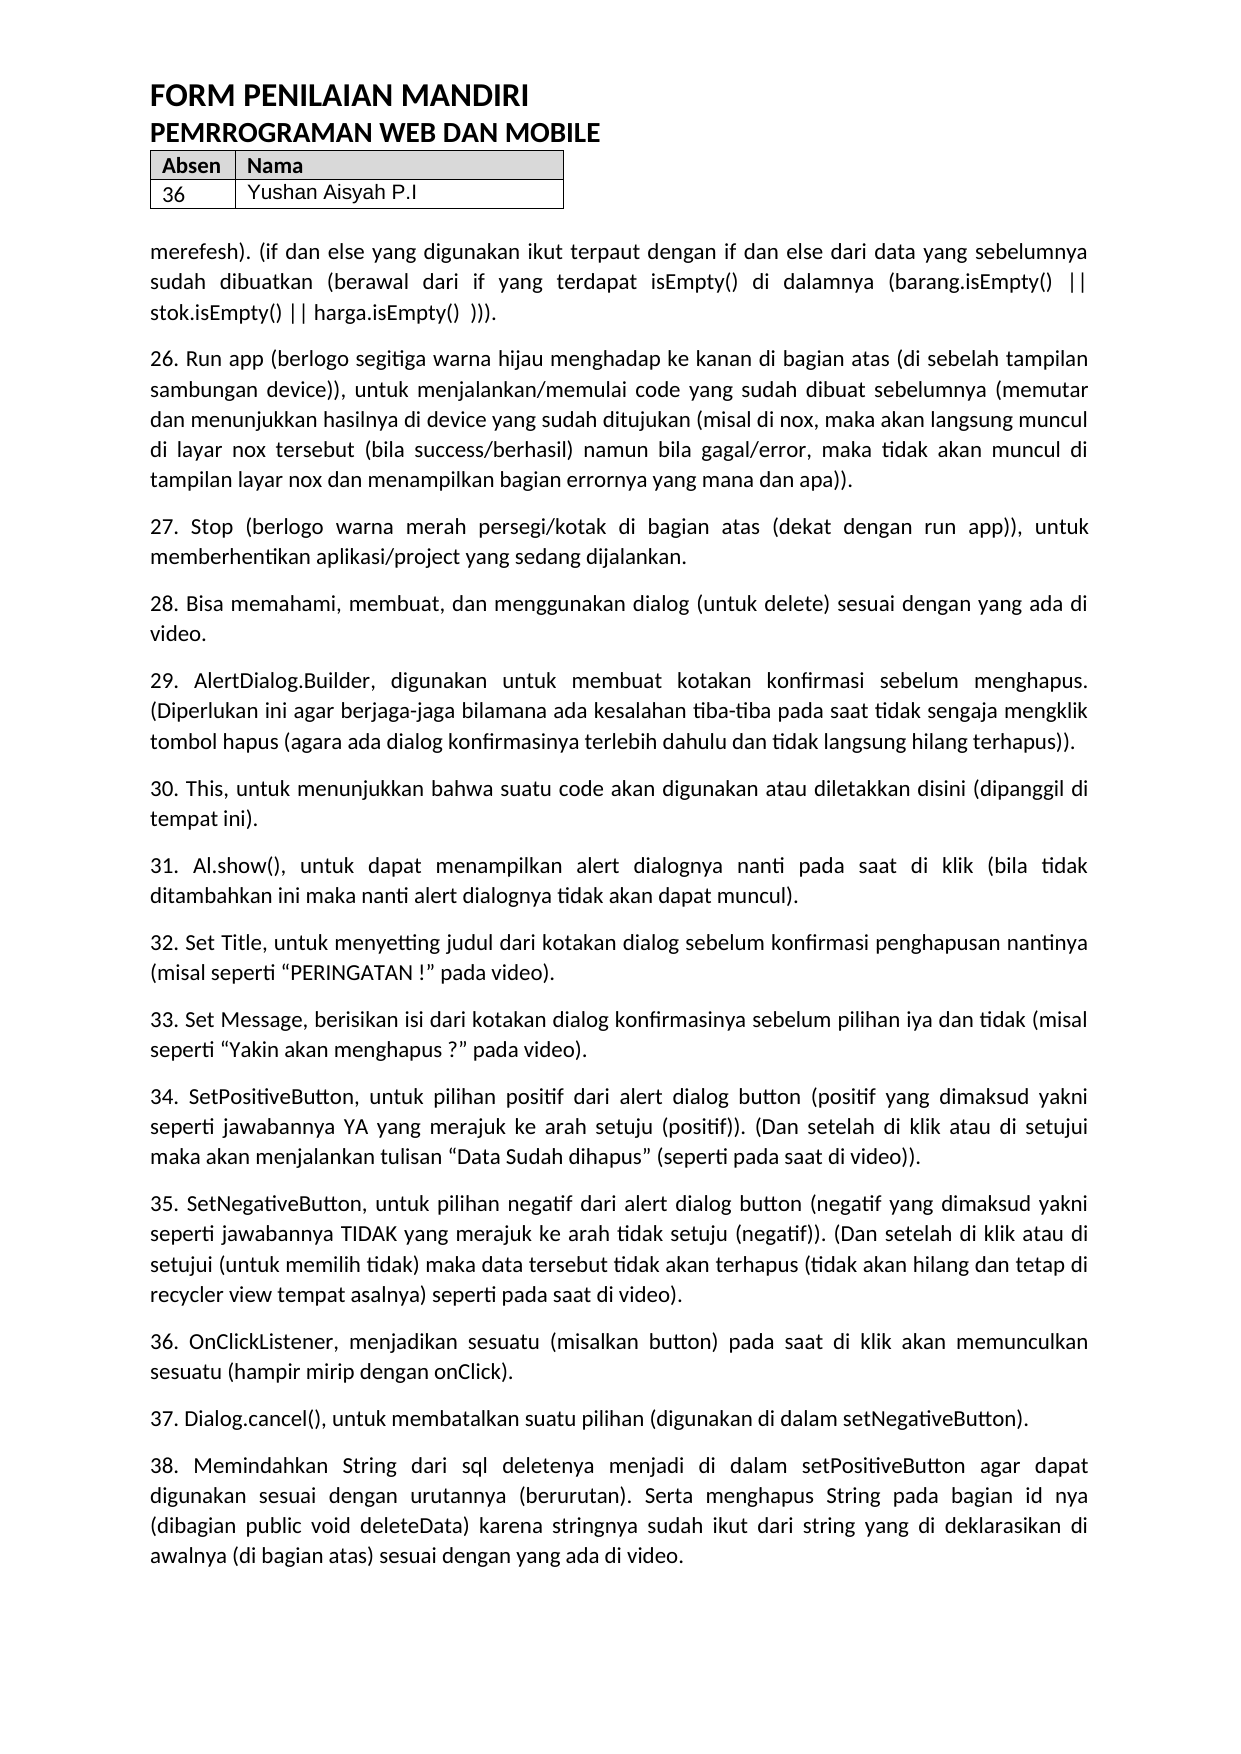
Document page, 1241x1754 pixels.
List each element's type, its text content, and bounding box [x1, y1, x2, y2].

text 33. Set Message, berisikan isi dari kotakan dialog konfirmasinya sebelum pilihan iya dan tidak (misal seperti “Yakin akan menghapus ?” pada video). [150, 1005, 1090, 1063]
text 35. SetNegativeButton, untuk pilihan negatif dari alert dialog button (negatif yang dimaksud yakni seperti jawabannya TIDAK yang merajuk ke arah tidak setuju (negatif)). (Dan setelah di klik atau di setujui (untuk memilih tidak) maka data tersebut tidak akan terhapus (tidak akan hilang dan tetap di recycler view tempat asalnya) seperti pada saat di video). [150, 1189, 1090, 1308]
text 31. Al.show(), untuk dapat menampilkan alert dialognya nanti pada saat di klik (bila tidak ditambahkan ini maka nanti alert dialognya tidak akan dapat muncul). [150, 851, 1090, 909]
text 27. Stop (berlogo warna merah persegi/kotak di bagian atas (dekat dengan run app)), untuk memberhentikan aplikasi/project yang sedang dijalankan. [150, 512, 1090, 571]
text 26. Run app (berlogo segitiga warna hijau menghadap ke kanan di bagian atas (di sebelah tampilan sambungan device)), untuk menjalankan/memulai code yang sudah dibuat sebelumnya (memutar dan menunjukkan hasilnya di device yang sudah ditujukan (misal di nox, maka akan langsung muncul di layar nox tersebut (bila success/berhasil) namun bila gagal/error, maka tidak akan muncul di tampilan layar nox dan menampilkan bagian errornya yang mana dan apa)). [150, 344, 1090, 493]
text 32. Set Title, untuk menyetting judul dari kotakan dialog sebelum konfirmasi penghapusan nantinya (misal seperti “PERINGATAN !” pada video). [150, 928, 1090, 986]
text 28. Bisa memahami, membuat, dan menggunakan dialog (untuk delete) sesuai dengan yang ada di video. [150, 589, 1090, 648]
text 34. SetPositiveButton, untuk pilihan positif dari alert dialog button (positif yang dimaksud yakni seperti jawabannya YA yang merajuk ke arah setuju (positif)). (Dan setelah di klik atau di setujui maka akan menjalankan tulisan “Data Sudah dihapus” (seperti pada saat di video)). [150, 1082, 1090, 1171]
text 30. This, untuk menunjukkan bahwa suatu code akan digunakan atau diletakkan disini (dipanggil di tempat ini). [150, 774, 1090, 832]
text 36. OnClickListener, menjadikan sesuatu (misalkan button) pada saat di klik akan memunculkan sesuatu (hampir mirip dengan onClick). [150, 1327, 1090, 1385]
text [150, 237, 1090, 326]
text 29. AlertDialog.Builder, digunakan untuk membuat kotakan konfirmasi sebelum menghapus. (Diperlukan ini agar berjaga-jaga bilamana ada kesalahan tiba-tiba pada saat tidak sengaja mengklik tombol hapus (agara ada dialog konfirmasinya terlebih dahulu dan tidak langsung hilang terhapus)). [150, 666, 1090, 755]
text 38. Memindahkan String dari sql deletenya menjadi di dalam setPositiveButton agar dapat digunakan sesuai dengan urutannya (berurutan). Serta menghapus String pada bagian id nya (dibagian public void deleteData) karena stringnya sudah ikut dari string yang di deklarasikan di awalnya (di bagian atas) sesuai dengan yang ada di video. [150, 1451, 1090, 1569]
text 37. Dialog.cancel(), untuk membatalkan suatu pilihan (digunakan di dalam setNegativeButton). [150, 1404, 1090, 1432]
